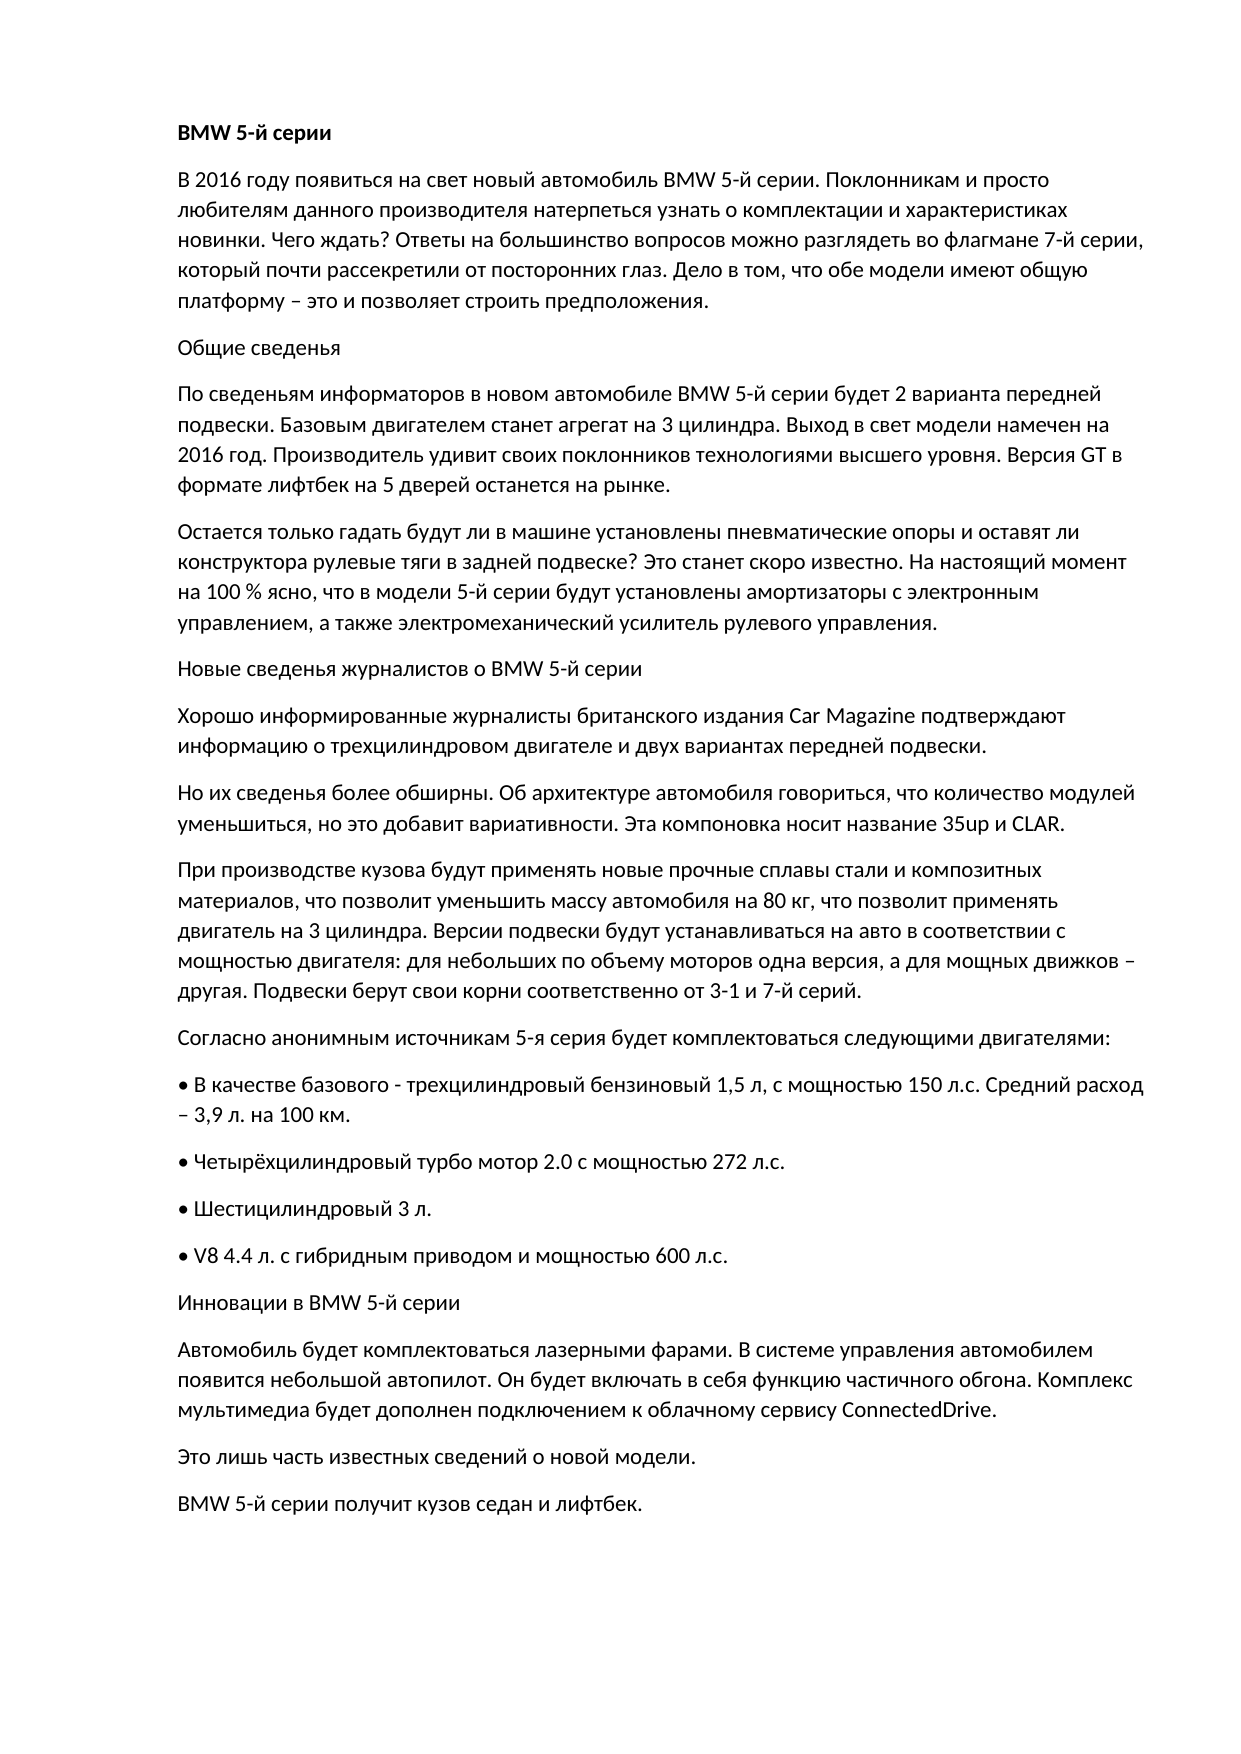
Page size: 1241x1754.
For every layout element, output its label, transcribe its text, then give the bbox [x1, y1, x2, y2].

text Согласно анонимным источникам 5-я серия будет комплектоваться следующими двигателями: [177, 1023, 1152, 1051]
text • Шестицилиндровый 3 л. [177, 1194, 1152, 1222]
text В 2016 году появиться на свет новый автомобиль BMW 5-й серии. Поклонникам и просто любителям данного производителя натерпеться узнать о комплектации и характеристиках новинки. Чего ждать? Ответы на большинство вопросов можно разглядеть во флагмане 7-й серии, который почти рассекретили от посторонних глаз. Дело в том, что обе модели имеют общую платформу – это и позволяет строить предположения. [177, 165, 1152, 314]
text Общие сведенья [177, 333, 1152, 361]
text По сведеньям информаторов в новом автомобиле BMW 5-й серии будет 2 варианта передней подвески. Базовым двигателем станет агрегат на 3 цилиндра. Выход в свет модели намечен на 2016 год. Производитель удивит своих поклонников технологиями высшего уровня. Версия GT в формате лифтбек на 5 дверей останется на рынке. [177, 379, 1152, 498]
text Это лишь часть известных сведений о новой модели. [177, 1442, 1152, 1470]
text • В качестве базового - трехцилиндровый бензиновый 1,5 л, с мощностью 150 л.с. Средний расход – 3,9 л. на 100 км. [177, 1070, 1152, 1128]
text Но их сведенья более обширны. Об архитектуре автомобиля говориться, что количество модулей уменьшиться, но это добавит вариативности. Эта компоновка носит название 35up и CLAR. [177, 778, 1152, 837]
text BMW 5-й серии получит кузов седан и лифтбек. [177, 1489, 1152, 1517]
text Остается только гадать будут ли в машине установлены пневматические опоры и оставят ли конструктора рулевые тяги в задней подвеске? Это станет скоро известно. На настоящий момент на 100 % ясно, что в модели 5-й серии будут установлены амортизаторы с электронным управлением, а также электромеханический усилитель рулевого управления. [177, 517, 1152, 636]
text Инновации в BMW 5-й серии [177, 1288, 1152, 1316]
text • Четырёхцилиндровый турбо мотор 2.0 с мощностью 272 л.с. [177, 1147, 1152, 1175]
text BMW 5-й серии [177, 118, 1152, 146]
text Автомобиль будет комплектоваться лазерными фарами. В системе управления автомобилем появится небольшой автопилот. Он будет включать в себя функцию частичного обгона. Комплекс мультимедиа будет дополнен подключением к облачному сервису ConnectedDrive. [177, 1335, 1152, 1423]
text Новые сведенья журналистов о BMW 5-й серии [177, 654, 1152, 683]
text Хорошо информированные журналисты британского издания Car Magazine подтверждают информацию о трехцилиндровом двигателе и двух вариантах передней подвески. [177, 701, 1152, 760]
text • V8 4.4 л. с гибридным приводом и мощностью 600 л.с. [177, 1241, 1152, 1269]
text При производстве кузова будут применять новые прочные сплавы стали и композитных материалов, что позволит уменьшить массу автомобиля на 80 кг, что позволит применять двигатель на 3 цилиндра. Версии подвески будут устанавливаться на авто в соответствии с мощностью двигателя: для небольших по объему моторов одна версия, а для мощных движков – другая. Подвески берут свои корни соответственно от 3-1 и 7-й серий. [177, 856, 1152, 1004]
